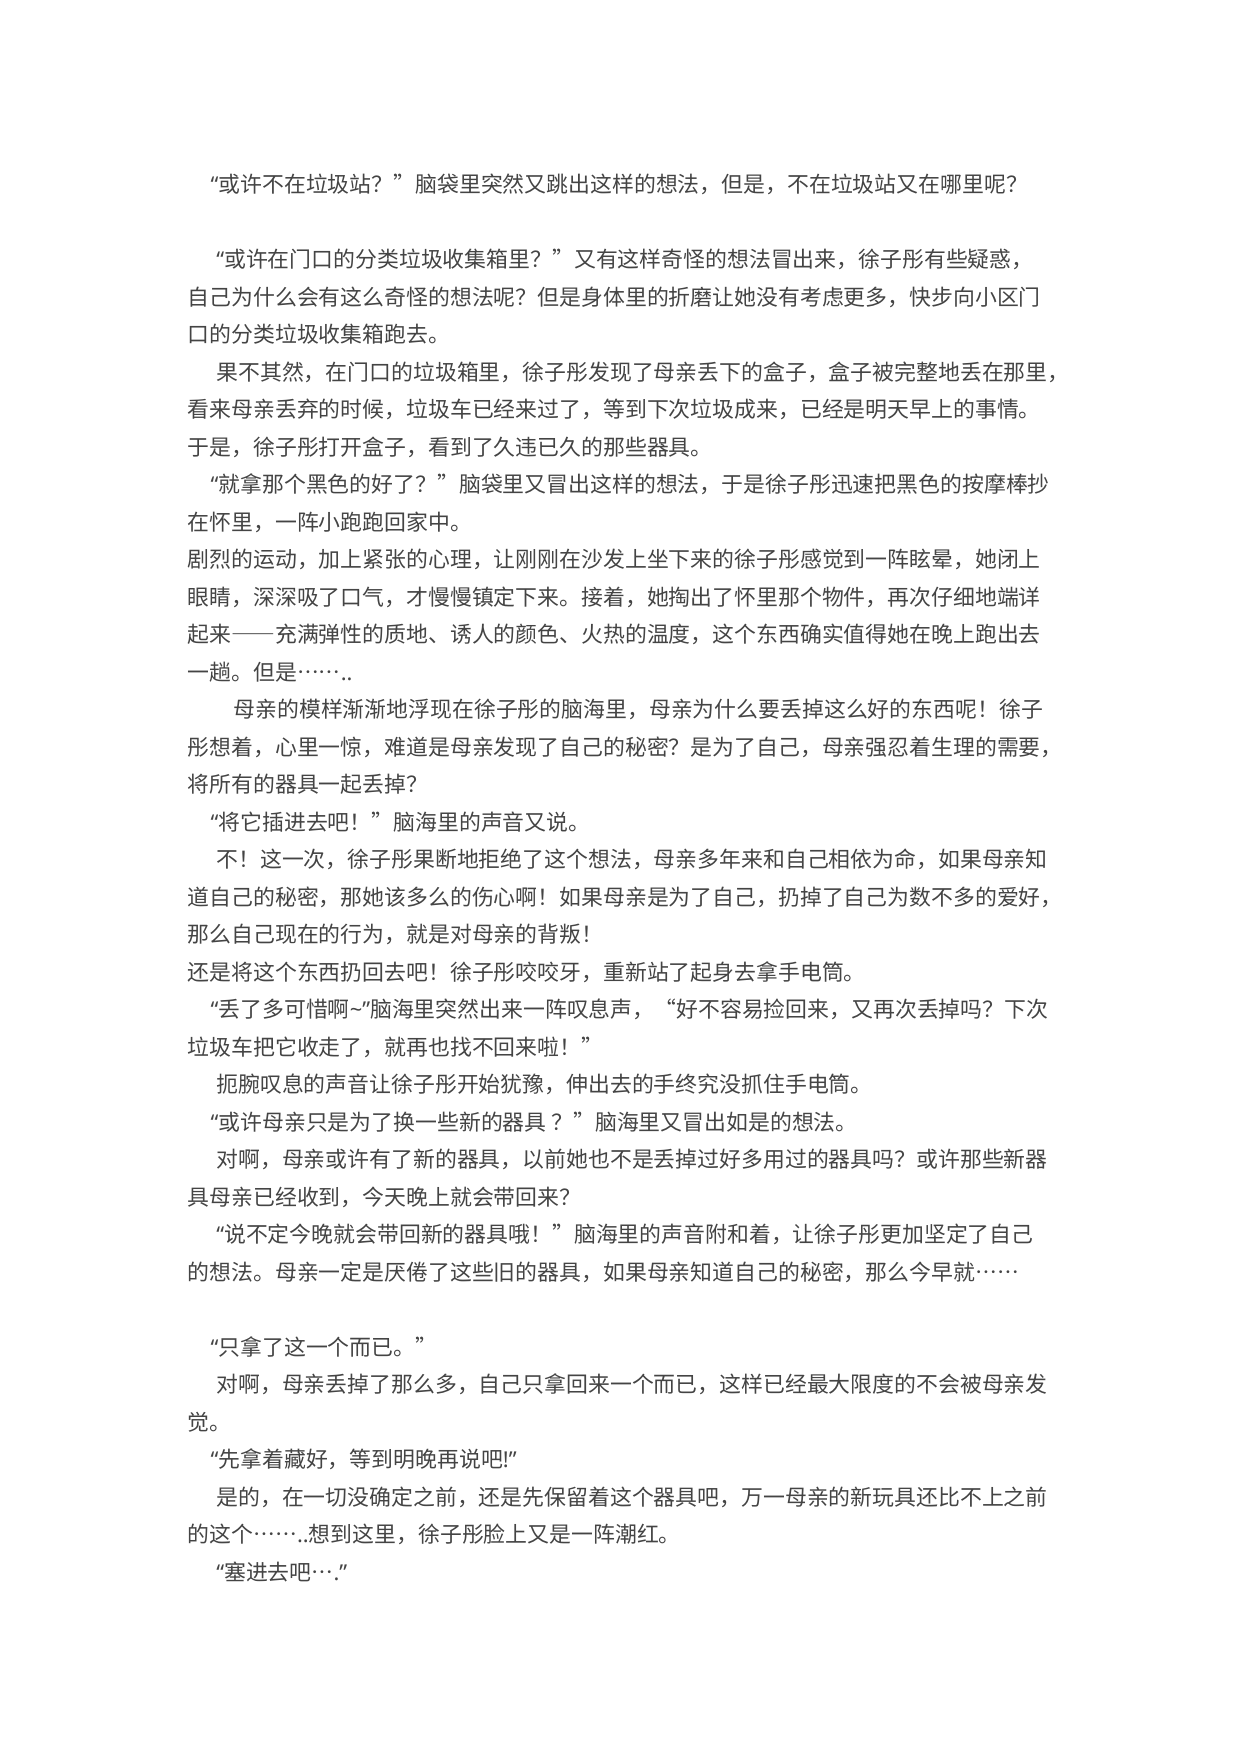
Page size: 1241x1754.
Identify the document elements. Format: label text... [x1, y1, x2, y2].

text 不！这一次，徐子彤果断地拒绝了这个想法，母亲多年来和自己相依为命，如果母亲知道自己的秘密，那她该多么的伤心啊！如果母亲是为了自己，扔掉了自己为数不多的爱好，那么自己现在的行为，就是对母亲的背叛！" o: R. v' j! a$ V [187, 839, 1053, 952]
text 剧烈的运动，加上紧张的心理，让刚刚在沙发上坐下来的徐子彤感觉到一阵眩晕，她闭上眼睛，深深吸了口气，才慢慢镇定下来。接着，她掏出了怀里那个物件，再次仔细地端详起来——充满弹性的质地、诱人的颜色、火热的温度，这个东西确实值得她在晚上跑出去一趟。但是……..8 p; f p- c+ f6 `; `8 V [187, 539, 1053, 689]
text “塞进去吧….”, K! k) g% V9 T0 t8 L [187, 1552, 1053, 1589]
text “丢了多可惜啊~”脑海里突然出来一阵叹息声，“好不容易捡回来，又再次丢掉吗？下次垃圾车把它收走了，就再也找不回来啦！”& W3 b, g& j; N0 F [187, 989, 1053, 1064]
text “将它插进去吧！”脑海里的声音又说。( Q% D% x' J) J& p [187, 802, 1053, 839]
text 母亲的模样渐渐地浮现在徐子彤的脑海里，母亲为什么要丢掉这么好的东西呢！徐子彤想着，心里一惊，难道是母亲发现了自己的秘密？是为了自己，母亲强忍着生理的需要，将所有的器具一起丢掉？ [187, 689, 1053, 802]
text “说不定今晚就会带回新的器具哦！”脑海里的声音附和着，让徐子彤更加坚定了自己的想法。母亲一定是厌倦了这些旧的器具，如果母亲知道自己的秘密，那么今早就……, a5 k/ F& T+ K8 Y, z [187, 1214, 1053, 1327]
text “先拿着藏好，等到明晚再说吧!” [187, 1439, 1053, 1477]
text 果不其然，在门口的垃圾箱里，徐子彤发现了母亲丢下的盒子，盒子被完整地丢在那里，看来母亲丢弃的时候，垃圾车已经来过了，等到下次垃圾成来，已经是明天早上的事情。于是，徐子彤打开盒子，看到了久违已久的那些器具。 [187, 352, 1053, 464]
text 还是将这个东西扔回去吧！徐子彤咬咬牙，重新站了起身去拿手电筒。 [187, 952, 1053, 989]
text 对啊，母亲丢掉了那么多，自己只拿回来一个而已，这样已经最大限度的不会被母亲发觉。 [187, 1364, 1053, 1439]
text 扼腕叹息的声音让徐子彤开始犹豫，伸出去的手终究没抓住手电筒。2 V9 s3 _6 ~0 @6 F [187, 1064, 1053, 1102]
text “或许不在垃圾站？”脑袋里突然又跳出这样的想法，但是，不在垃圾站又在哪里呢？# }6 U/ p3 ^" V! E( B [187, 164, 1053, 239]
text “或许母亲只是为了换一些新的器具 ？”脑海里又冒出如是的想法。 [187, 1102, 1053, 1139]
text 对啊，母亲或许有了新的器具，以前她也不是丢掉过好多用过的器具吗？或许那些新器具母亲已经收到，今天晚上就会带回来？ [187, 1139, 1053, 1214]
text “或许在门口的分类垃圾收集箱里？”又有这样奇怪的想法冒出来，徐子彤有些疑惑，自己为什么会有这么奇怪的想法呢？但是身体里的折磨让她没有考虑更多，快步向小区门口的分类垃圾收集箱跑去。 [187, 239, 1053, 352]
text “只拿了这一个而已。” [187, 1327, 1053, 1364]
text 是的，在一切没确定之前，还是先保留着这个器具吧，万一母亲的新玩具还比不上之前的这个……..想到这里，徐子彤脸上又是一阵潮红。 [187, 1477, 1053, 1552]
text “就拿那个黑色的好了？”脑袋里又冒出这样的想法，于是徐子彤迅速把黑色的按摩棒抄在怀里，一阵小跑跑回家中。$ X& {4 A! Q C0 ? [187, 464, 1053, 539]
